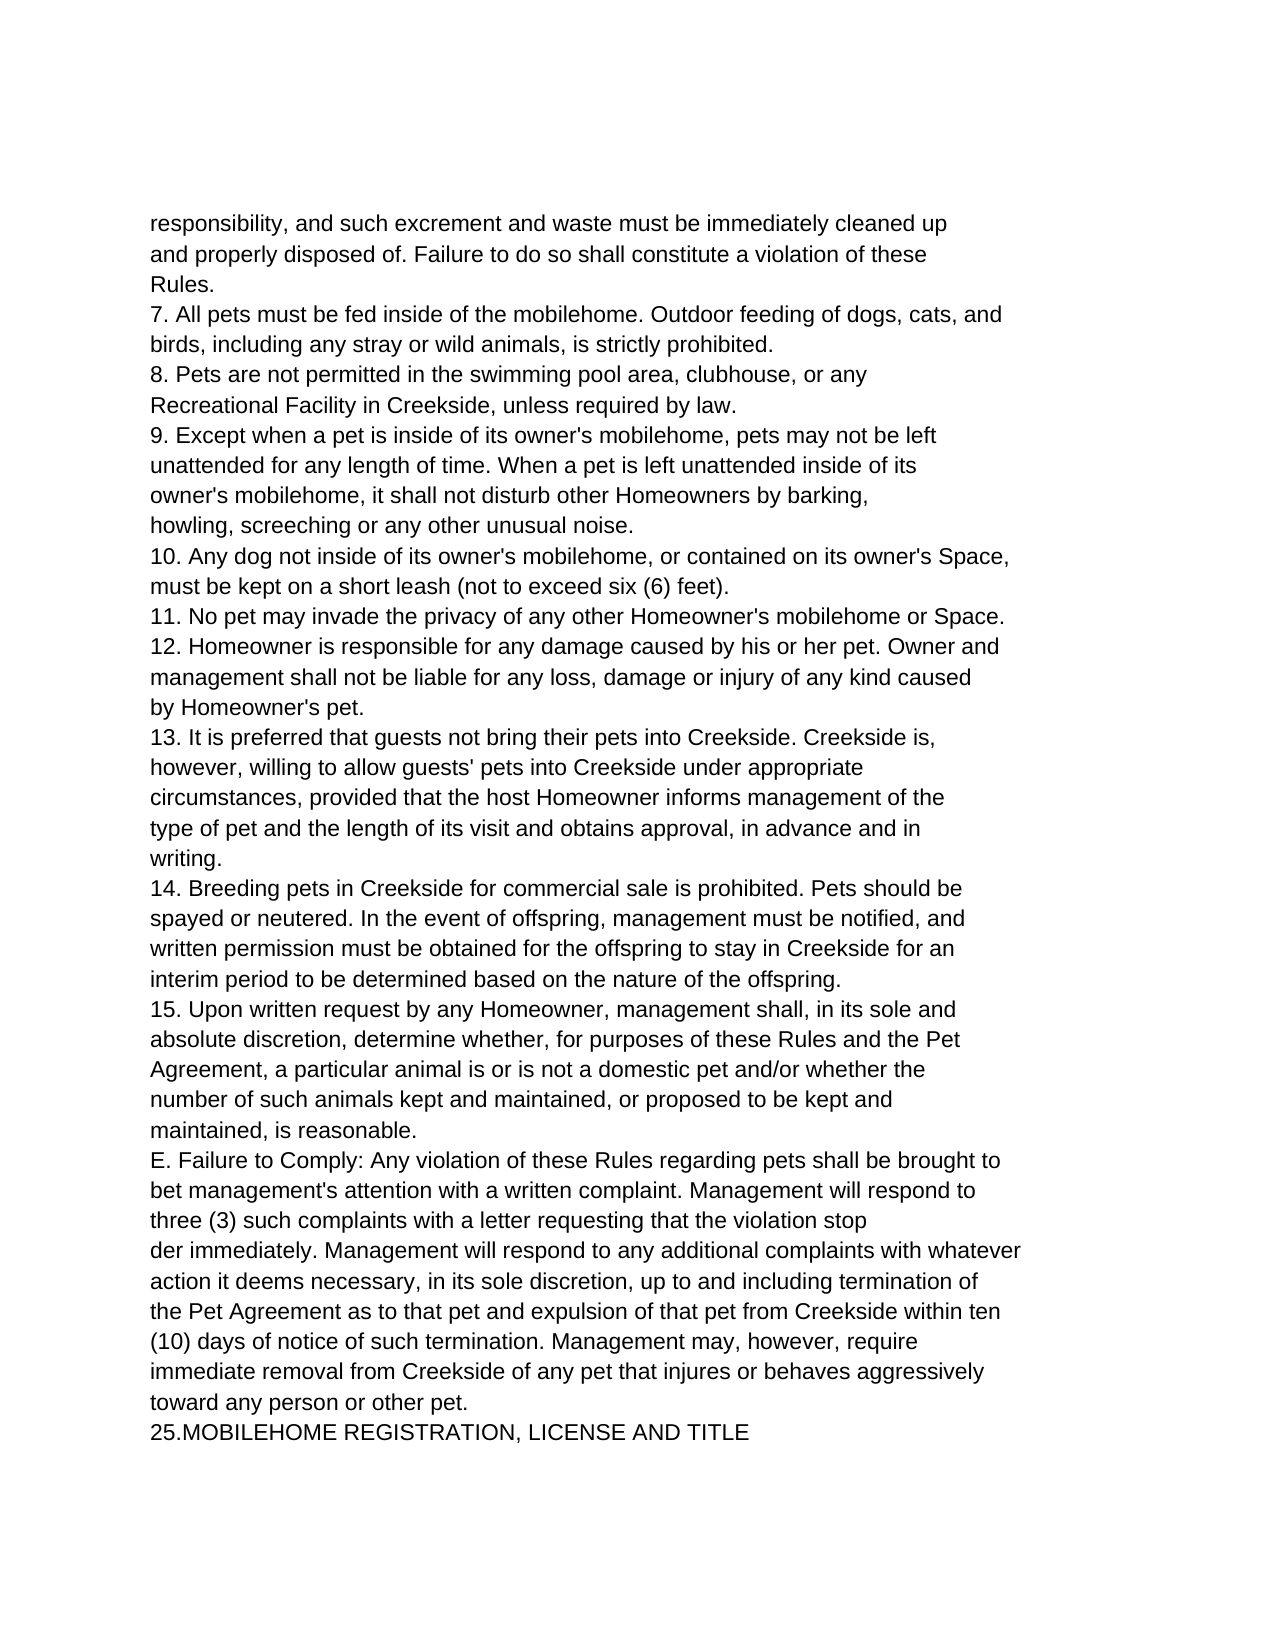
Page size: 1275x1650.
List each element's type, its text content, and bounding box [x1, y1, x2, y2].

text 12. Homeowner is responsible for any damage caused by his or her pet. Owner and [150, 633, 1125, 660]
text 7. All pets must be fed inside of the mobilehome. Outdoor feeding of dogs, cats, and [150, 301, 1125, 327]
text birds, including any stray or wild animals, is strictly prohibited. [150, 331, 1125, 358]
text 13. It is preferred that guests not bring their pets into Creekside. Creekside is, [150, 724, 1125, 750]
text must be kept on a short leash (not to exceed six (6) feet). [150, 573, 1125, 599]
text the Pet Agreement as to that pet and expulsion of that pet from Creekside within ten [150, 1298, 1125, 1324]
text immediate removal from Creekside of any pet that injures or behaves aggressively [150, 1358, 1125, 1385]
text interim period to be determined based on the nature of the offspring. [150, 966, 1125, 992]
text absolute discretion, determine whether, for purposes of these Rules and the Pet [150, 1026, 1125, 1052]
text 14. Breeding pets in Creekside for commercial sale is prohibited. Pets should be [150, 875, 1125, 901]
text toward any person or other pet. [150, 1388, 1125, 1415]
text 25.MOBILEHOME REGISTRATION, LICENSE AND TITLE [150, 1419, 1125, 1445]
text three (3) such complaints with a letter requesting that the violation stop [150, 1207, 1125, 1234]
text by Homeowner's pet. [150, 694, 1125, 720]
text (10) days of notice of such termination. Management may, however, require [150, 1328, 1125, 1354]
text 9. Except when a pet is inside of its owner's mobilehome, pets may not be left [150, 422, 1125, 448]
text management shall not be liable for any loss, damage or injury of any kind caused [150, 663, 1125, 690]
text type of pet and the length of its visit and obtains approval, in advance and in [150, 814, 1125, 841]
text Agreement, a particular animal is or is not a domestic pet and/or whether the [150, 1056, 1125, 1083]
text E. Failure to Comply: Any violation of these Rules regarding pets shall be brought to [150, 1147, 1125, 1173]
text der immediately. Management will respond to any additional complaints with whatever [150, 1237, 1125, 1264]
text 11. No pet may invade the privacy of any other Homeowner's mobilehome or Space. [150, 603, 1125, 629]
text 15. Upon written request by any Homeowner, management shall, in its sole and [150, 996, 1125, 1022]
text bet management's attention with a written complaint. Management will respond to [150, 1177, 1125, 1203]
text spayed or neutered. In the event of offspring, management must be notified, and [150, 905, 1125, 932]
text owner's mobilehome, it shall not disturb other Homeowners by barking, [150, 482, 1125, 509]
text 10. Any dog not inside of its owner's mobilehome, or contained on its owner's Space, [150, 543, 1125, 569]
text number of such animals kept and maintained, or proposed to be kept and [150, 1086, 1125, 1113]
text and properly disposed of. Failure to do so shall constitute a violation of these [150, 241, 1125, 267]
text Rules. [150, 271, 1125, 297]
text responsibility, and such excrement and waste must be immediately cleaned up [150, 210, 1125, 237]
text however, willing to allow guests' pets into Creekside under appropriate [150, 754, 1125, 781]
text action it deems necessary, in its sole discretion, up to and including termination of [150, 1268, 1125, 1294]
text howling, screeching or any other unusual noise. [150, 512, 1125, 539]
text circumstances, provided that the host Homeowner informs management of the [150, 784, 1125, 811]
text maintained, is reasonable. [150, 1117, 1125, 1143]
text Recreational Facility in Creekside, unless required by law. [150, 392, 1125, 418]
text writing. [150, 845, 1125, 871]
text written permission must be obtained for the offspring to stay in Creekside for an [150, 935, 1125, 962]
text 8. Pets are not permitted in the swimming pool area, clubhouse, or any [150, 361, 1125, 388]
text unattended for any length of time. When a pet is left unattended inside of its [150, 452, 1125, 478]
